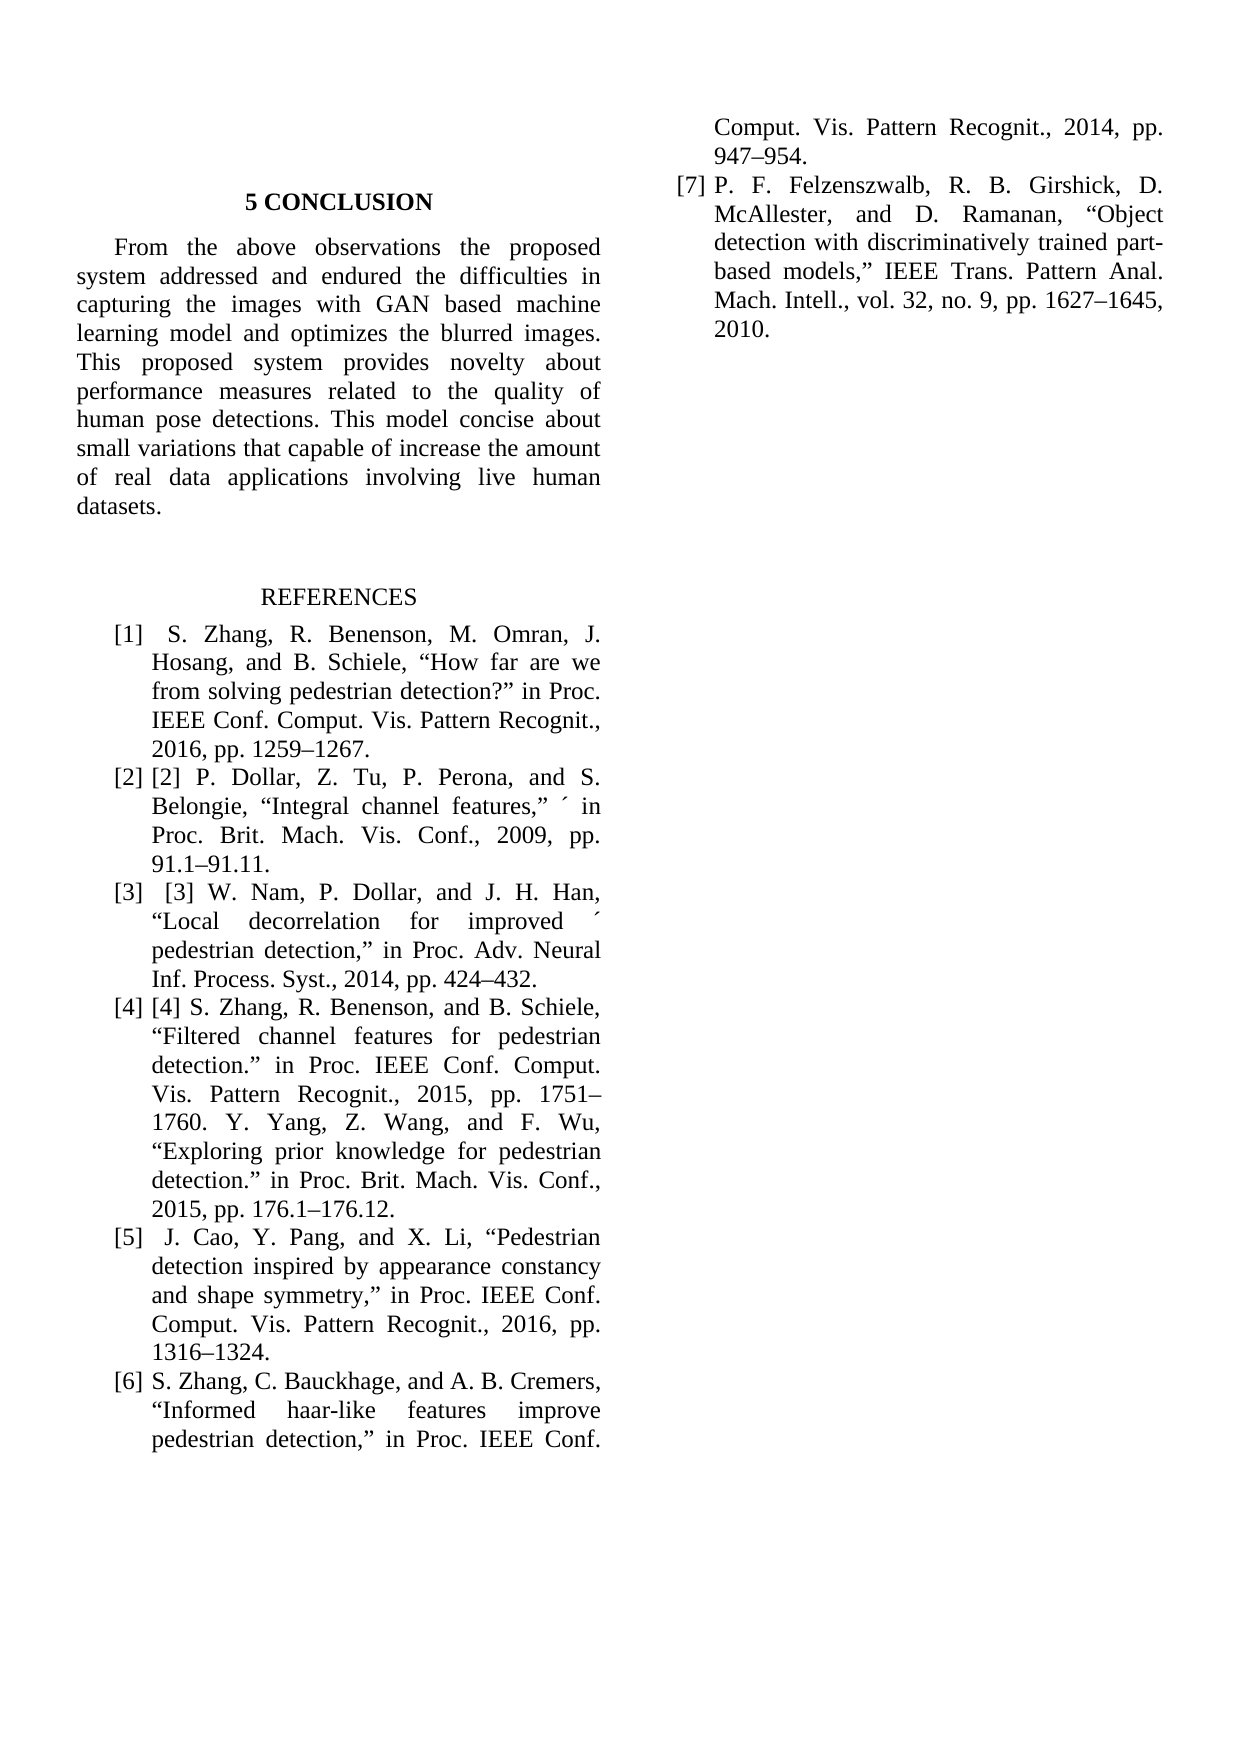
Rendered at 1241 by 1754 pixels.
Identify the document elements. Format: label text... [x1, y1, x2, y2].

subtitle REFERENCES [76, 582, 601, 610]
subtitle 5 CONCLUSION [76, 187, 601, 215]
list S. Zhang, C. Bauckhage, and A. B. Cremers, “Informed haar-like features improve pedestrian detection,” in Proc. IEEE Conf. Comput. Vis. Pattern Recognit., 2014, pp. 947–954. [676, 112, 1164, 170]
list S. Zhang, R. Benenson, M. Omran, J. Hosang, and B. Schiele, “How far are we from solving pedestrian detection?” in Proc. IEEE Conf. Comput. Vis. Pattern Recognit., 2016, pp. 1259–1267. [114, 619, 601, 762]
list P. F. Felzenszwalb, R. B. Girshick, D. McAllester, and D. Ramanan, “Object detection with discriminatively trained part-based models,” IEEE Trans. Pattern Anal. Mach. Intell., vol. 32, no. 9, pp. 1627–1645, 2010. [676, 170, 1164, 342]
list [3] W. Nam, P. Dollar, and J. H. Han, “Local decorrelation for improved ´ pedestrian detection,” in Proc. Adv. Neural Inf. Process. Syst., 2014, pp. 424–432. [114, 877, 601, 992]
list [4] S. Zhang, R. Benenson, and B. Schiele, “Filtered channel features for pedestrian detection.” in Proc. IEEE Conf. Comput. Vis. Pattern Recognit., 2015, pp. 1751–1760. Y. Yang, Z. Wang, and F. Wu, “Exploring prior knowledge for pedestrian detection.” in Proc. Brit. Mach. Vis. Conf., 2015, pp. 176.1–176.12. [114, 992, 601, 1222]
list S. Zhang, C. Bauckhage, and A. B. Cremers, “Informed haar-like features improve pedestrian detection,” in Proc. IEEE Conf. Comput. Vis. Pattern Recognit., 2014, pp. 947–954. [114, 1366, 601, 1452]
list J. Cao, Y. Pang, and X. Li, “Pedestrian detection inspired by appearance constancy and shape symmetry,” in Proc. IEEE Conf. Comput. Vis. Pattern Recognit., 2016, pp. 1316–1324. [114, 1222, 601, 1366]
subtitle From the above observations the proposed system addressed and endured the difficulties in capturing the images with GAN based machine learning model and optimizes the blurred images. This proposed system provides novelty about performance measures related to the quality of human pose detections. This model concise about small variations that capable of increase the amount of real data applications involving live human datasets. [76, 232, 601, 519]
list [2] P. Dollar, Z. Tu, P. Perona, and S. Belongie, “Integral channel features,” ´ in Proc. Brit. Mach. Vis. Conf., 2009, pp. 91.1–91.11. [114, 762, 601, 877]
